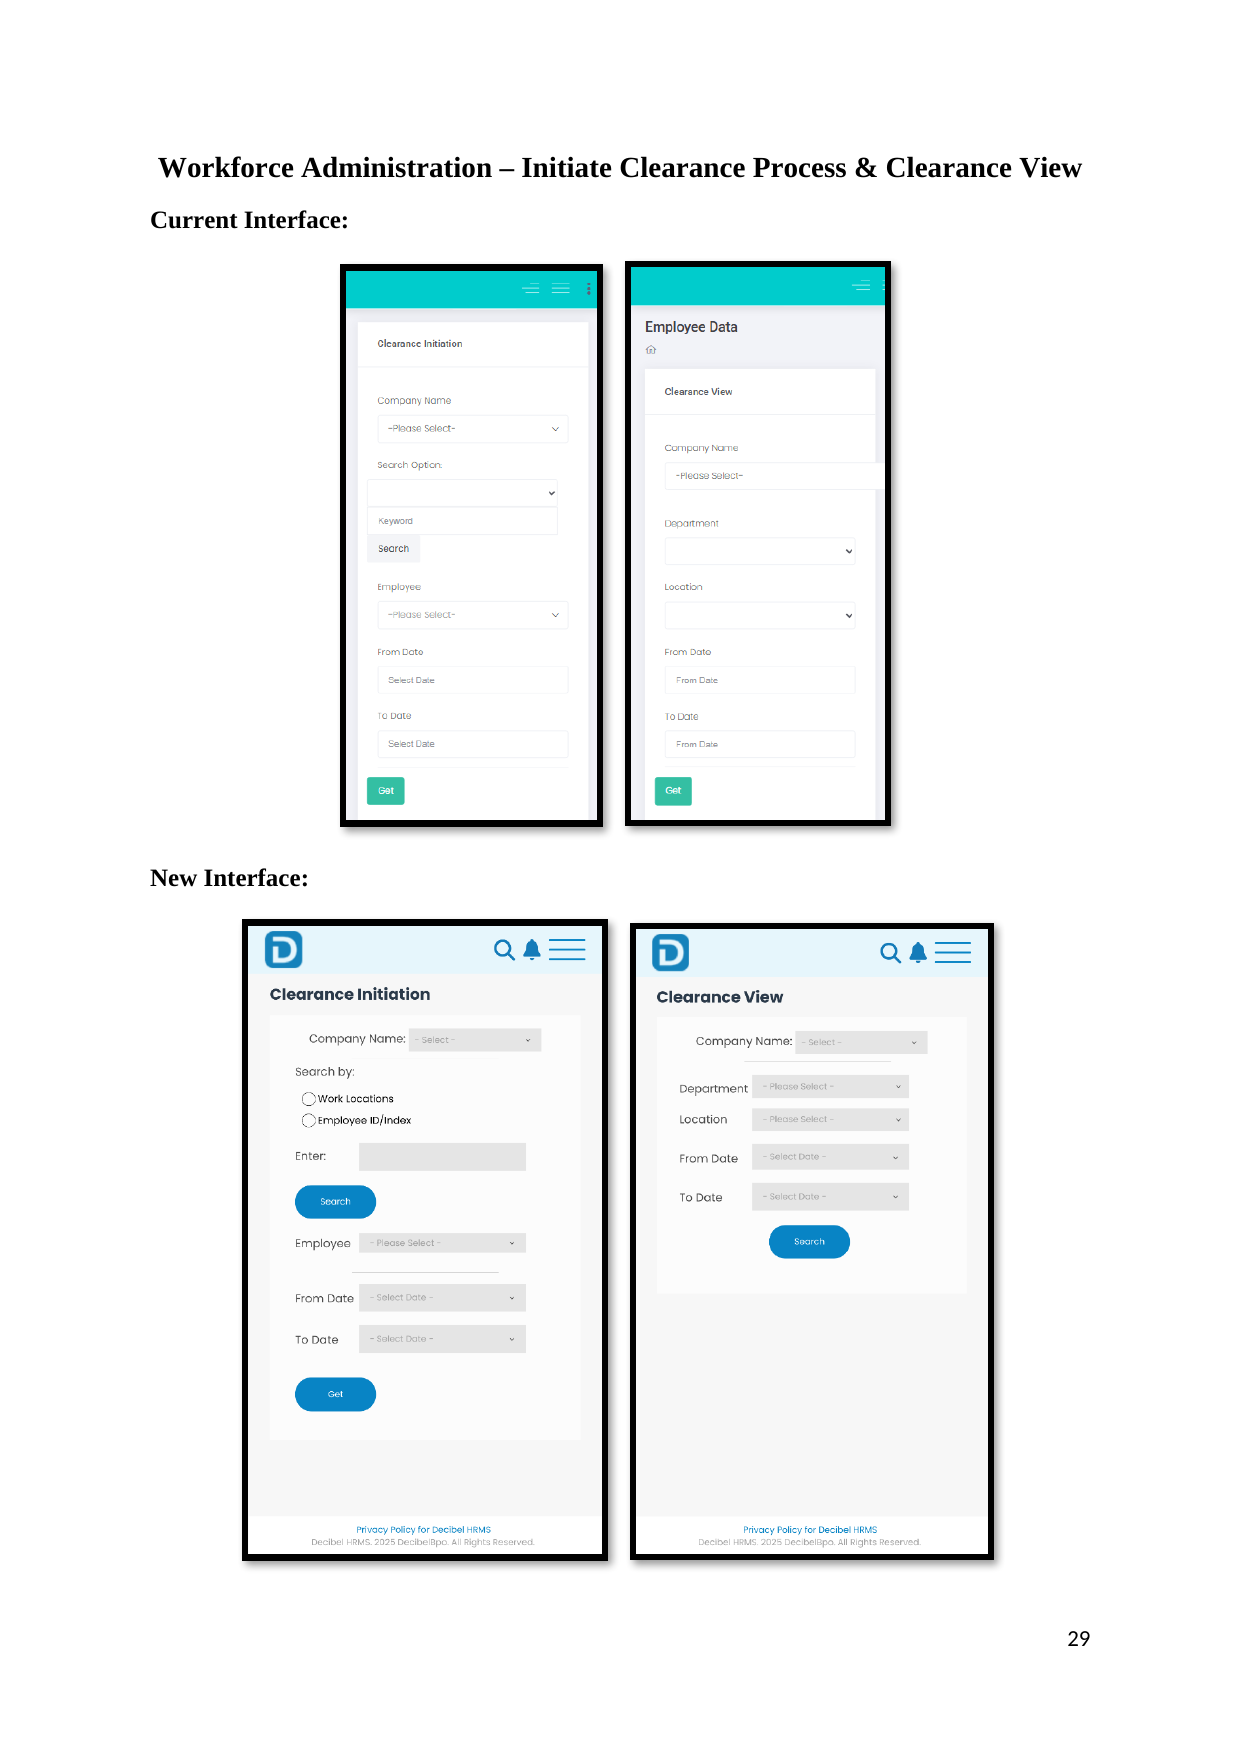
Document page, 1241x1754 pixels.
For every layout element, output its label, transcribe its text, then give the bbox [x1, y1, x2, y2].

picture [346, 271, 597, 820]
picture [636, 929, 988, 1554]
picture [631, 267, 885, 820]
text Current Interface: [150, 205, 1090, 234]
text Workforce Administration – Initiate Clearance Process & Clearance View [150, 150, 1090, 183]
picture [248, 926, 602, 1554]
text New Interface: [150, 863, 1090, 892]
